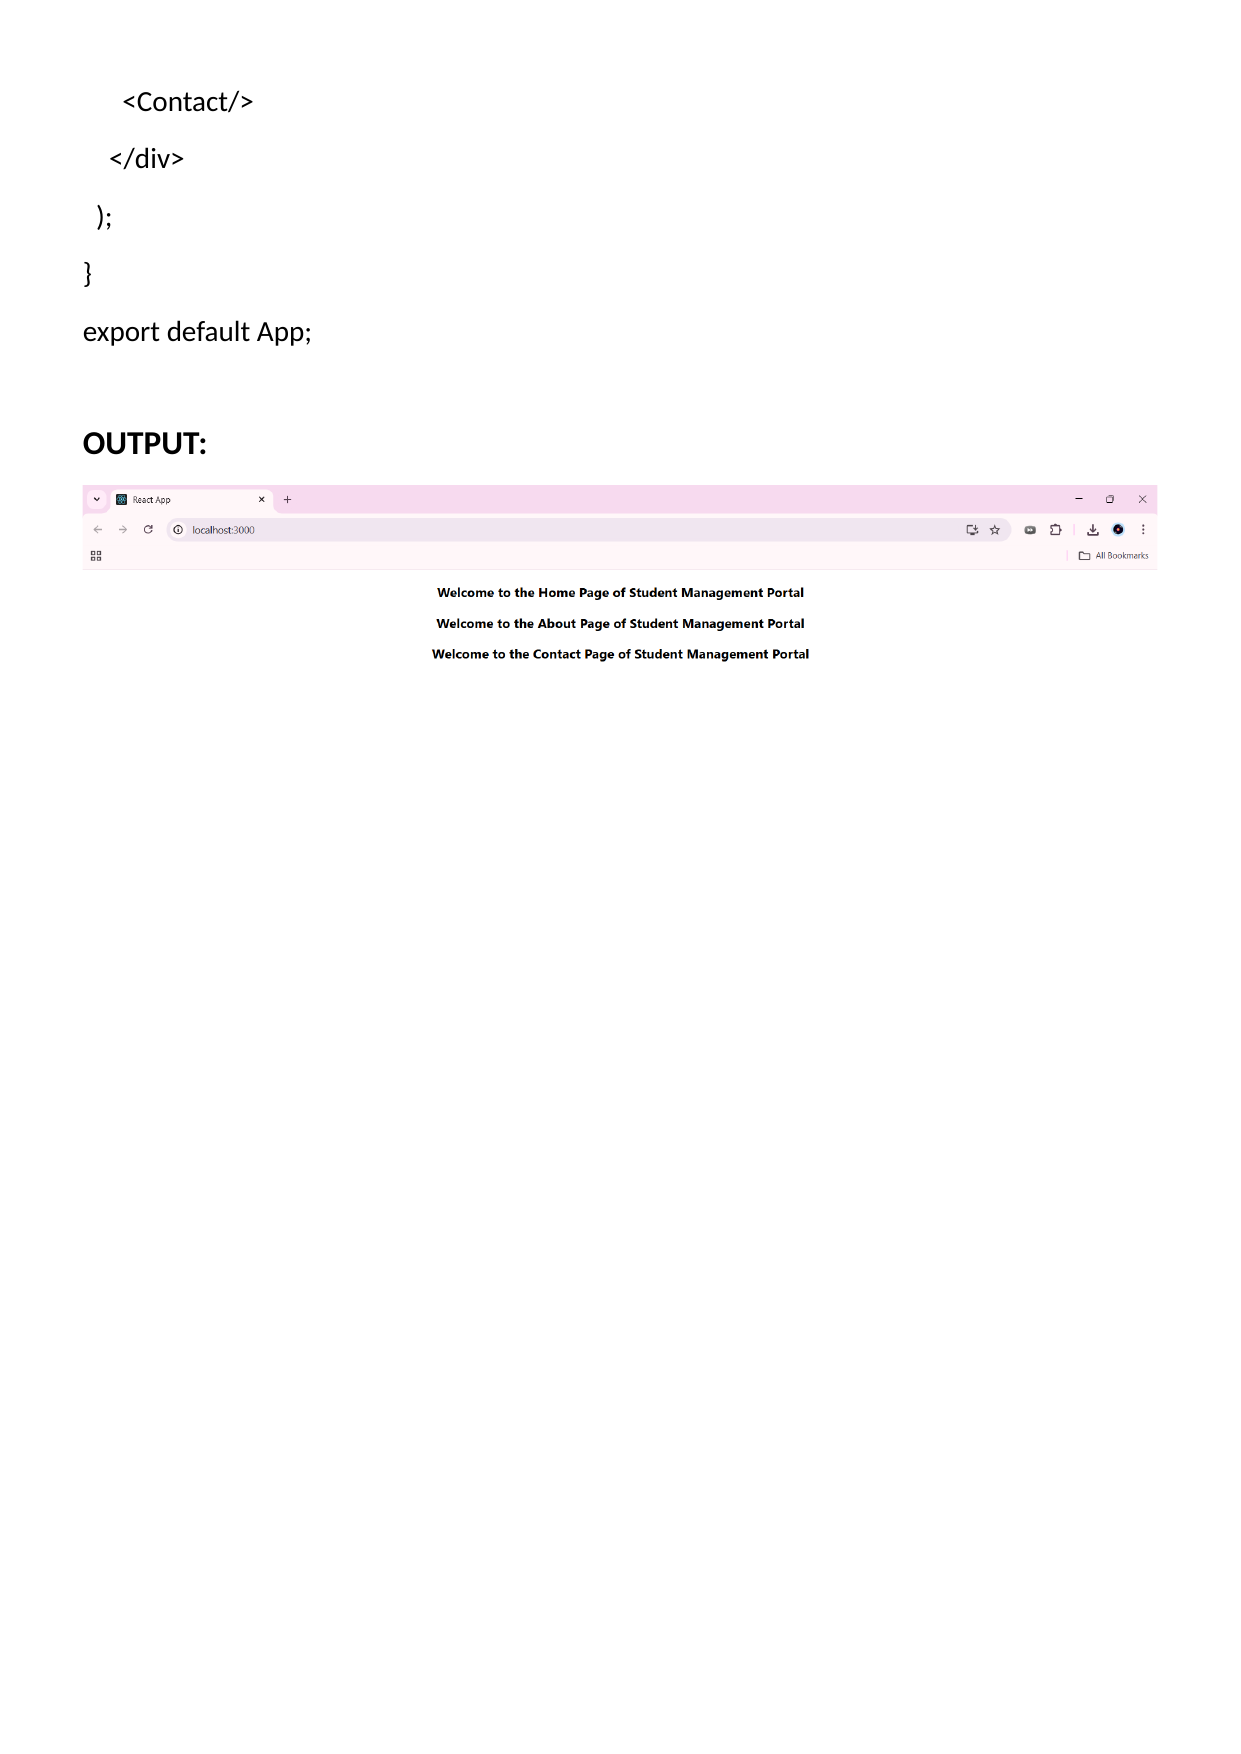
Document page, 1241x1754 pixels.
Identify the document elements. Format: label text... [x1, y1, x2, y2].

text <Contact/> [83, 83, 1157, 118]
text } [83, 256, 1157, 291]
text ); [83, 198, 1157, 233]
text OUTPUT: [83, 422, 1157, 463]
text export default App; [83, 313, 1157, 349]
picture [82, 485, 1158, 831]
text </div> [83, 140, 1157, 176]
